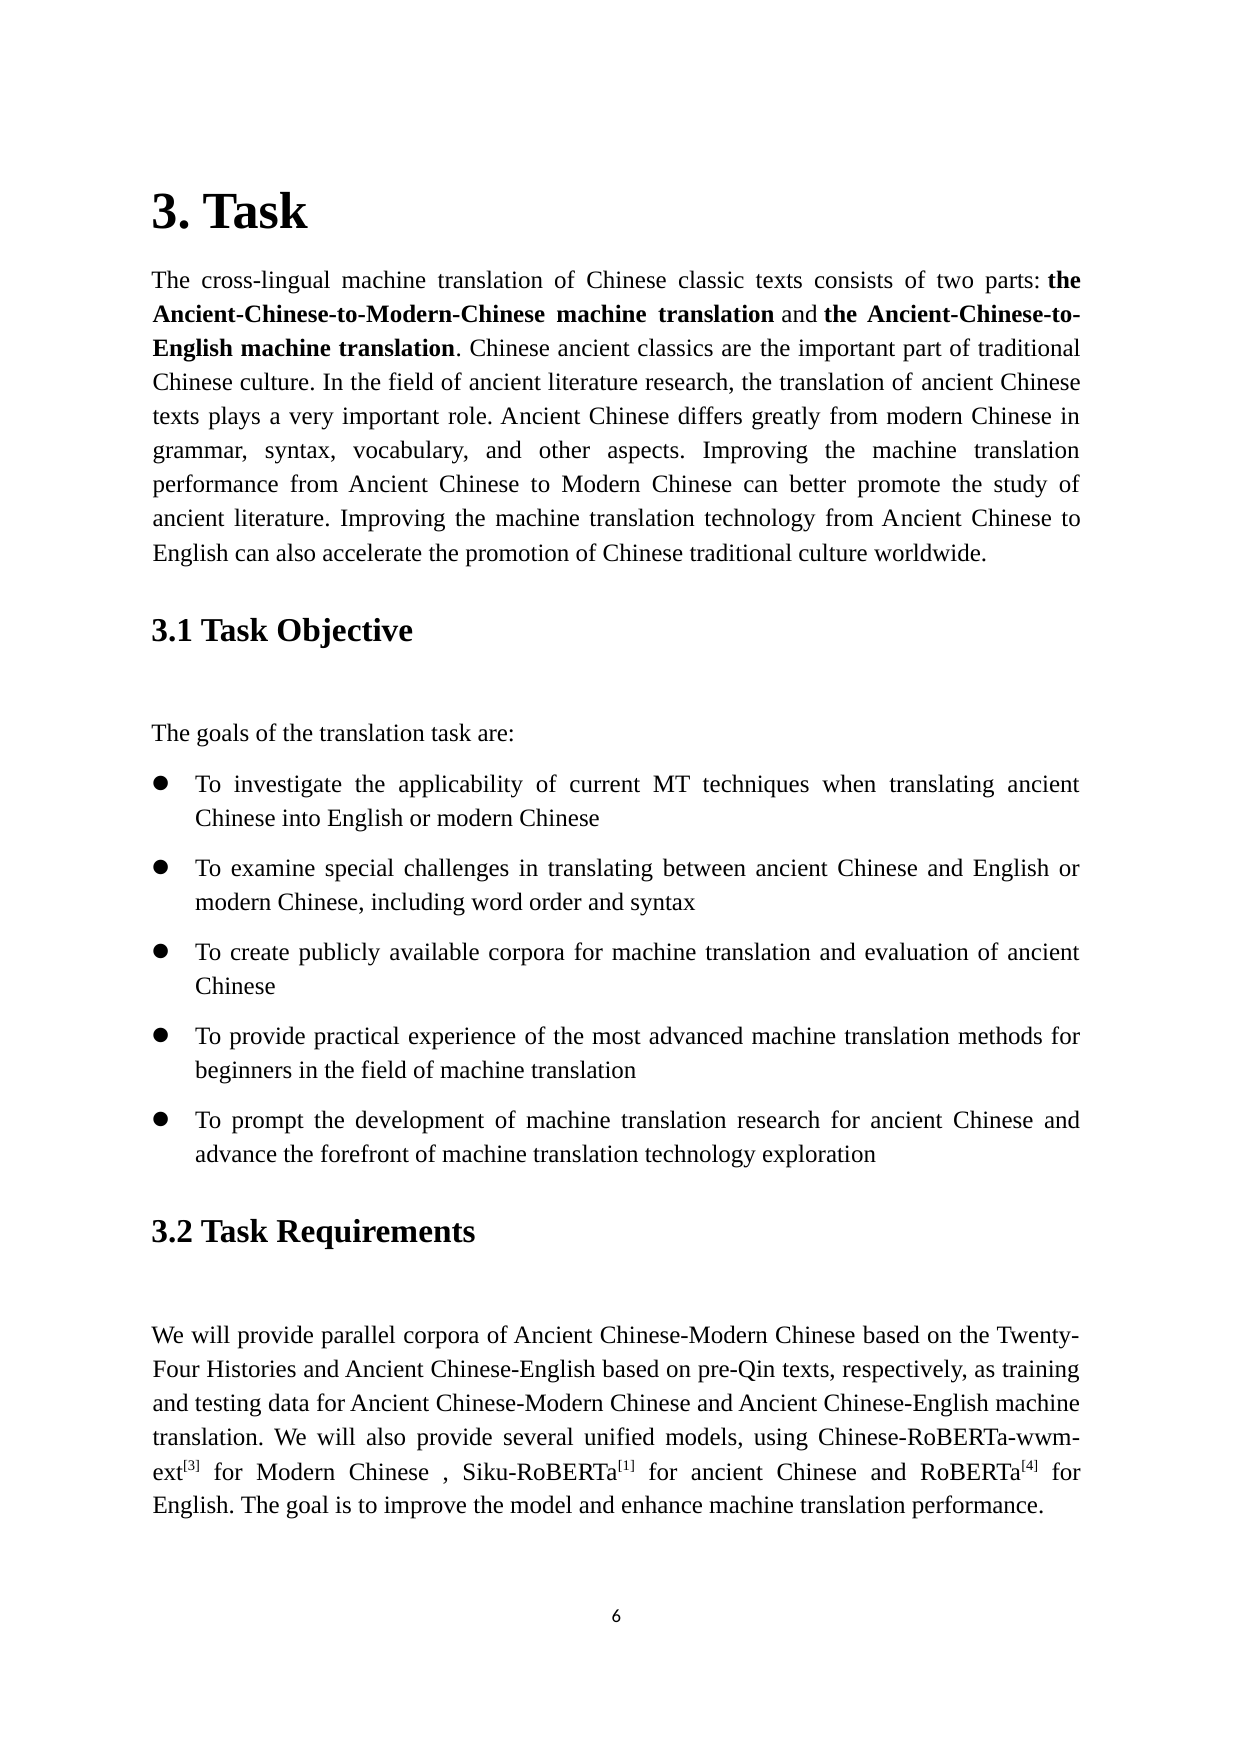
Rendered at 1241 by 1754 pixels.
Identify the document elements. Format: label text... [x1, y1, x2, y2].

list To provide practical experience of the most advanced machine translation methods for beginners in the field of machine translation [151, 1019, 1081, 1086]
subtitle 3.1 Task Objective [151, 597, 1081, 662]
subtitle 3. Task [151, 177, 1090, 242]
subtitle 3.2 Task Requirements [151, 1198, 1081, 1263]
list To examine special challenges in translating between ancient Chinese and English or modern Chinese, including word order and syntax [151, 851, 1081, 917]
list To prompt the development of machine translation research for ancient Chinese and advance the forefront of machine translation technology exploration [151, 1103, 1081, 1170]
text The goals of the translation task are: [151, 717, 1081, 749]
list To investigate the applicability of current MT techniques when translating ancient Chinese into English or modern Chinese [151, 767, 1081, 833]
list To create publicly available corpora for machine translation and evaluation of ancient Chinese [151, 935, 1081, 1002]
text The cross-lingual machine translation of Chinese classic texts consists of two parts: the Ancient-Chinese-to-Modern-Chinese machine translation and the Ancient-Chinese-to-English machine translation. Chinese ancient classics are the important part of traditional Chinese culture. In the field of ancient literature research, the translation of ancient Chinese texts plays a very important role. Ancient Chinese differs greatly from modern Chinese in grammar, syntax, vocabulary, and other aspects. Improving the machine translation performance from Ancient Chinese to Modern Chinese can better promote the study of ancient literature. Improving the machine translation technology from Ancient Chinese to English can also accelerate the promotion of Chinese traditional culture worldwide. [151, 263, 1081, 568]
text We will provide parallel corpora of Ancient Chinese-Modern Chinese based on the Twenty-Four Histories and Ancient Chinese-English based on pre-Qin texts, respectively, as training and testing data for Ancient Chinese-Modern Chinese and Ancient Chinese-English machine translation. We will also provide several unified models, using Chinese-RoBERTa-wwm-ext[3] for Modern Chinese , Siku-RoBERTa[1] for ancient Chinese and RoBERTa[4] for English. The goal is to improve the model and enhance machine translation performance. [151, 1318, 1081, 1521]
